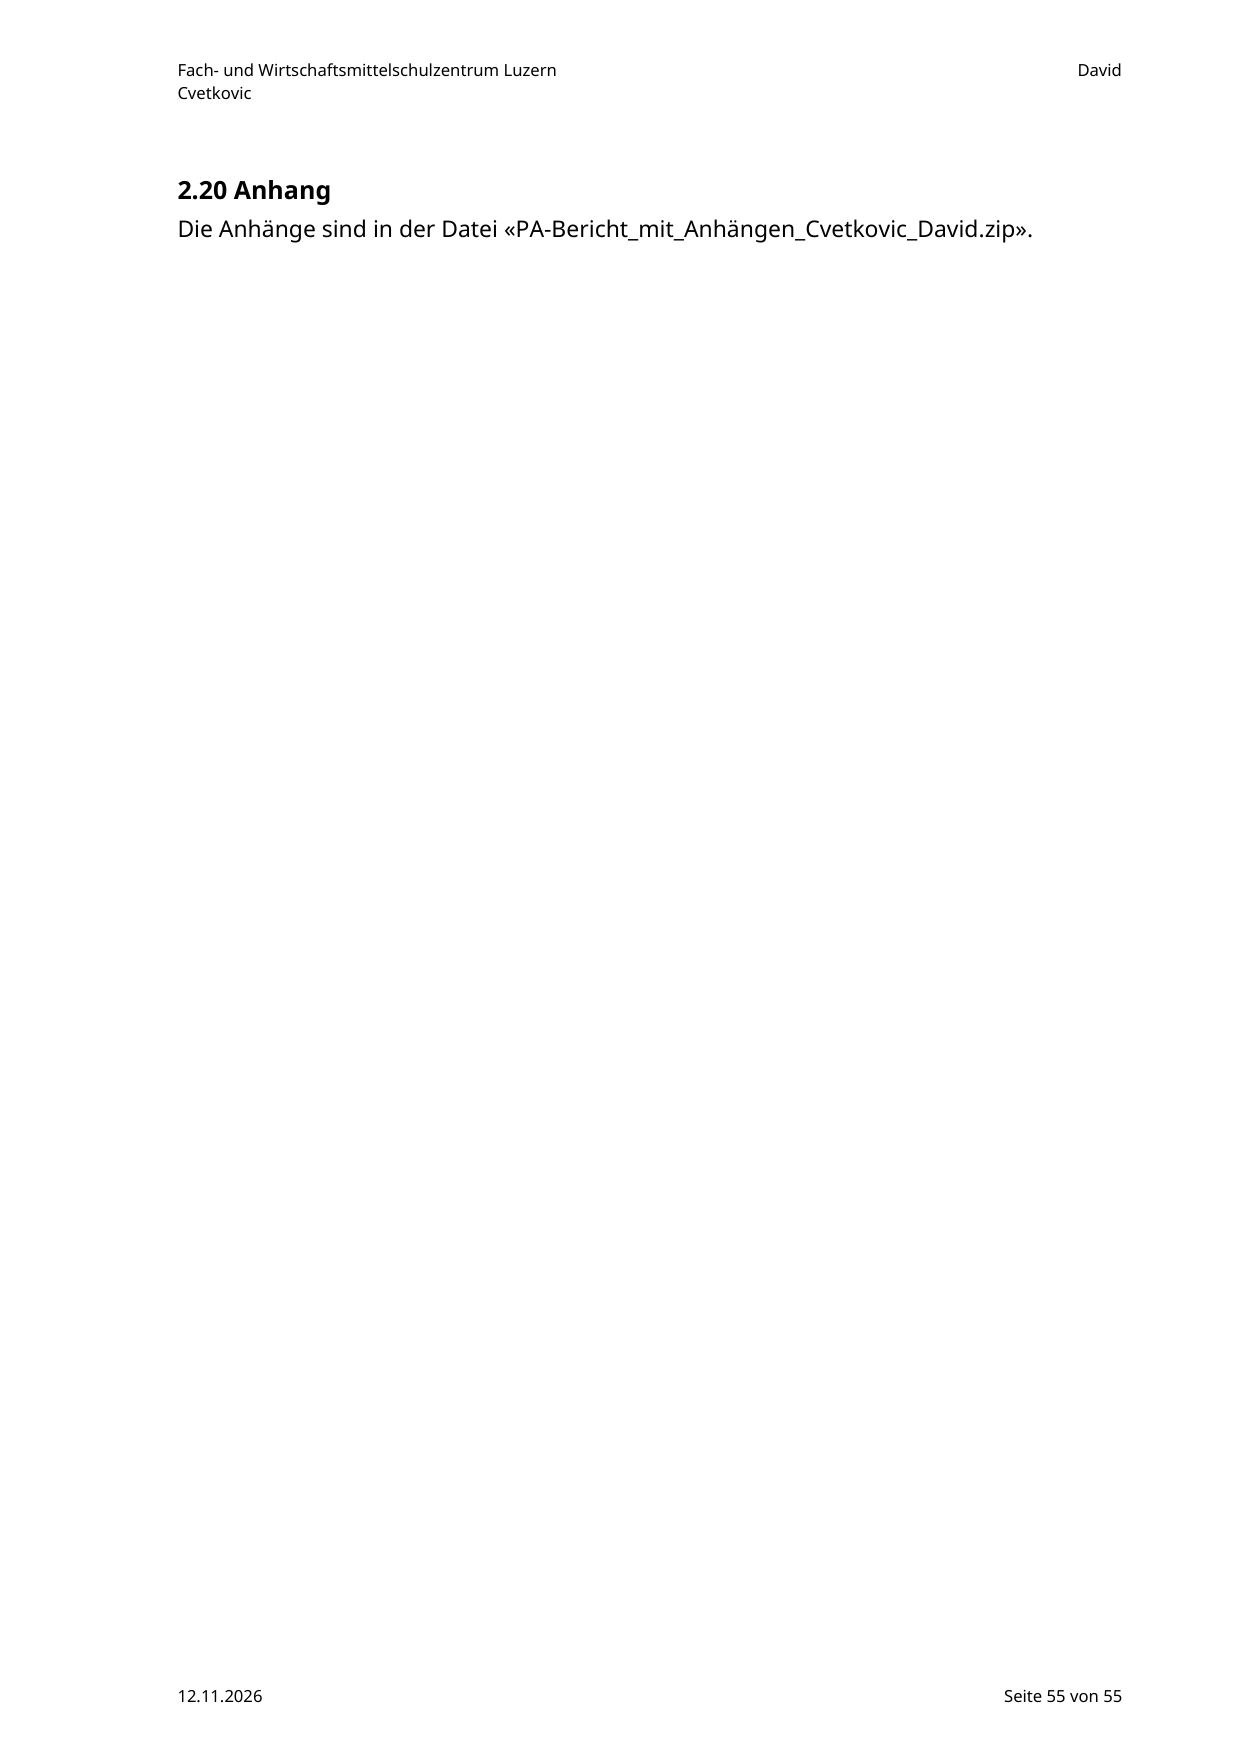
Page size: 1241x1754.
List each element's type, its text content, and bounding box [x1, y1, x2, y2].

subtitle Anhang [177, 173, 1122, 207]
text Die Anhänge sind in der Datei «PA-Bericht_mit_Anhängen_Cvetkovic_David.zip». [177, 213, 1122, 244]
